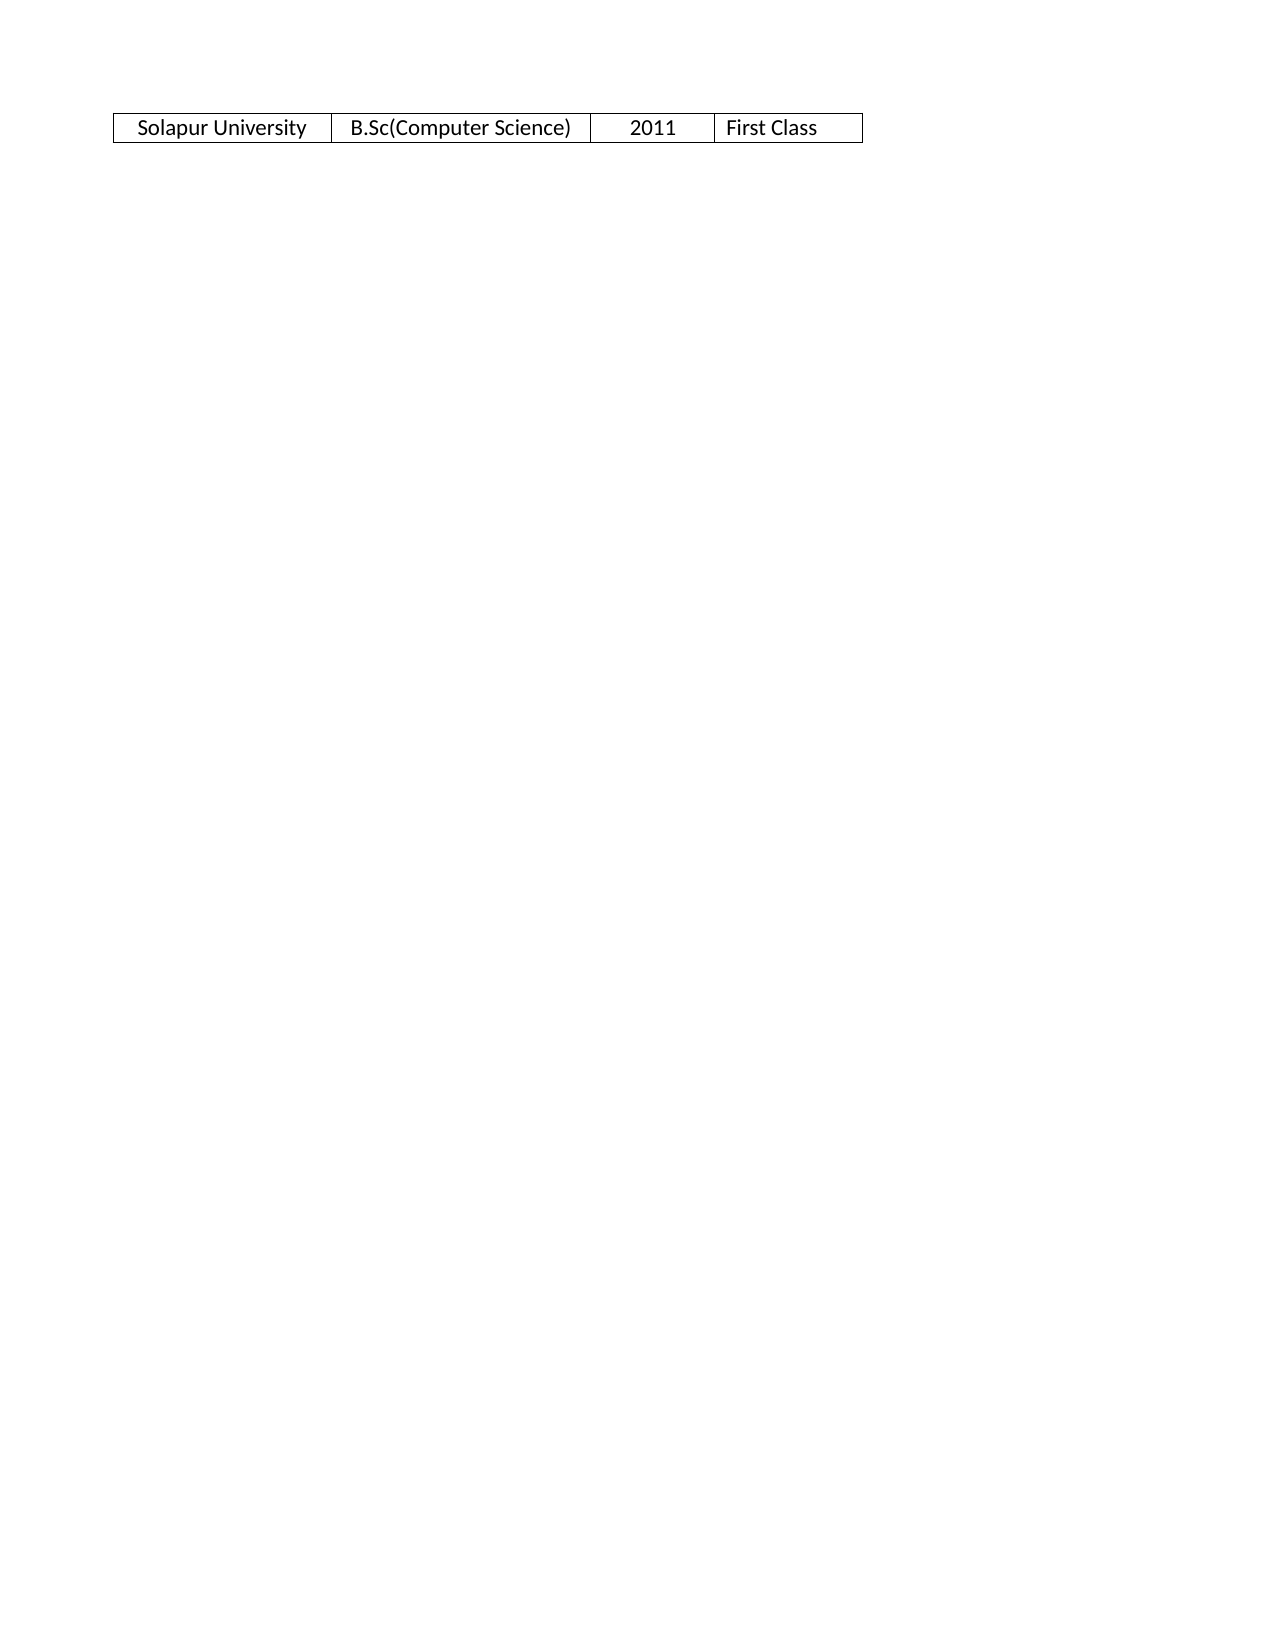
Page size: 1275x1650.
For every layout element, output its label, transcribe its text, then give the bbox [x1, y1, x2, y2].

table_cell First Class [715, 114, 862, 142]
table_cell 2011 [591, 114, 714, 142]
table_cell B.Sc(Computer Science) [332, 114, 590, 142]
table_cell Solapur University [114, 114, 331, 142]
